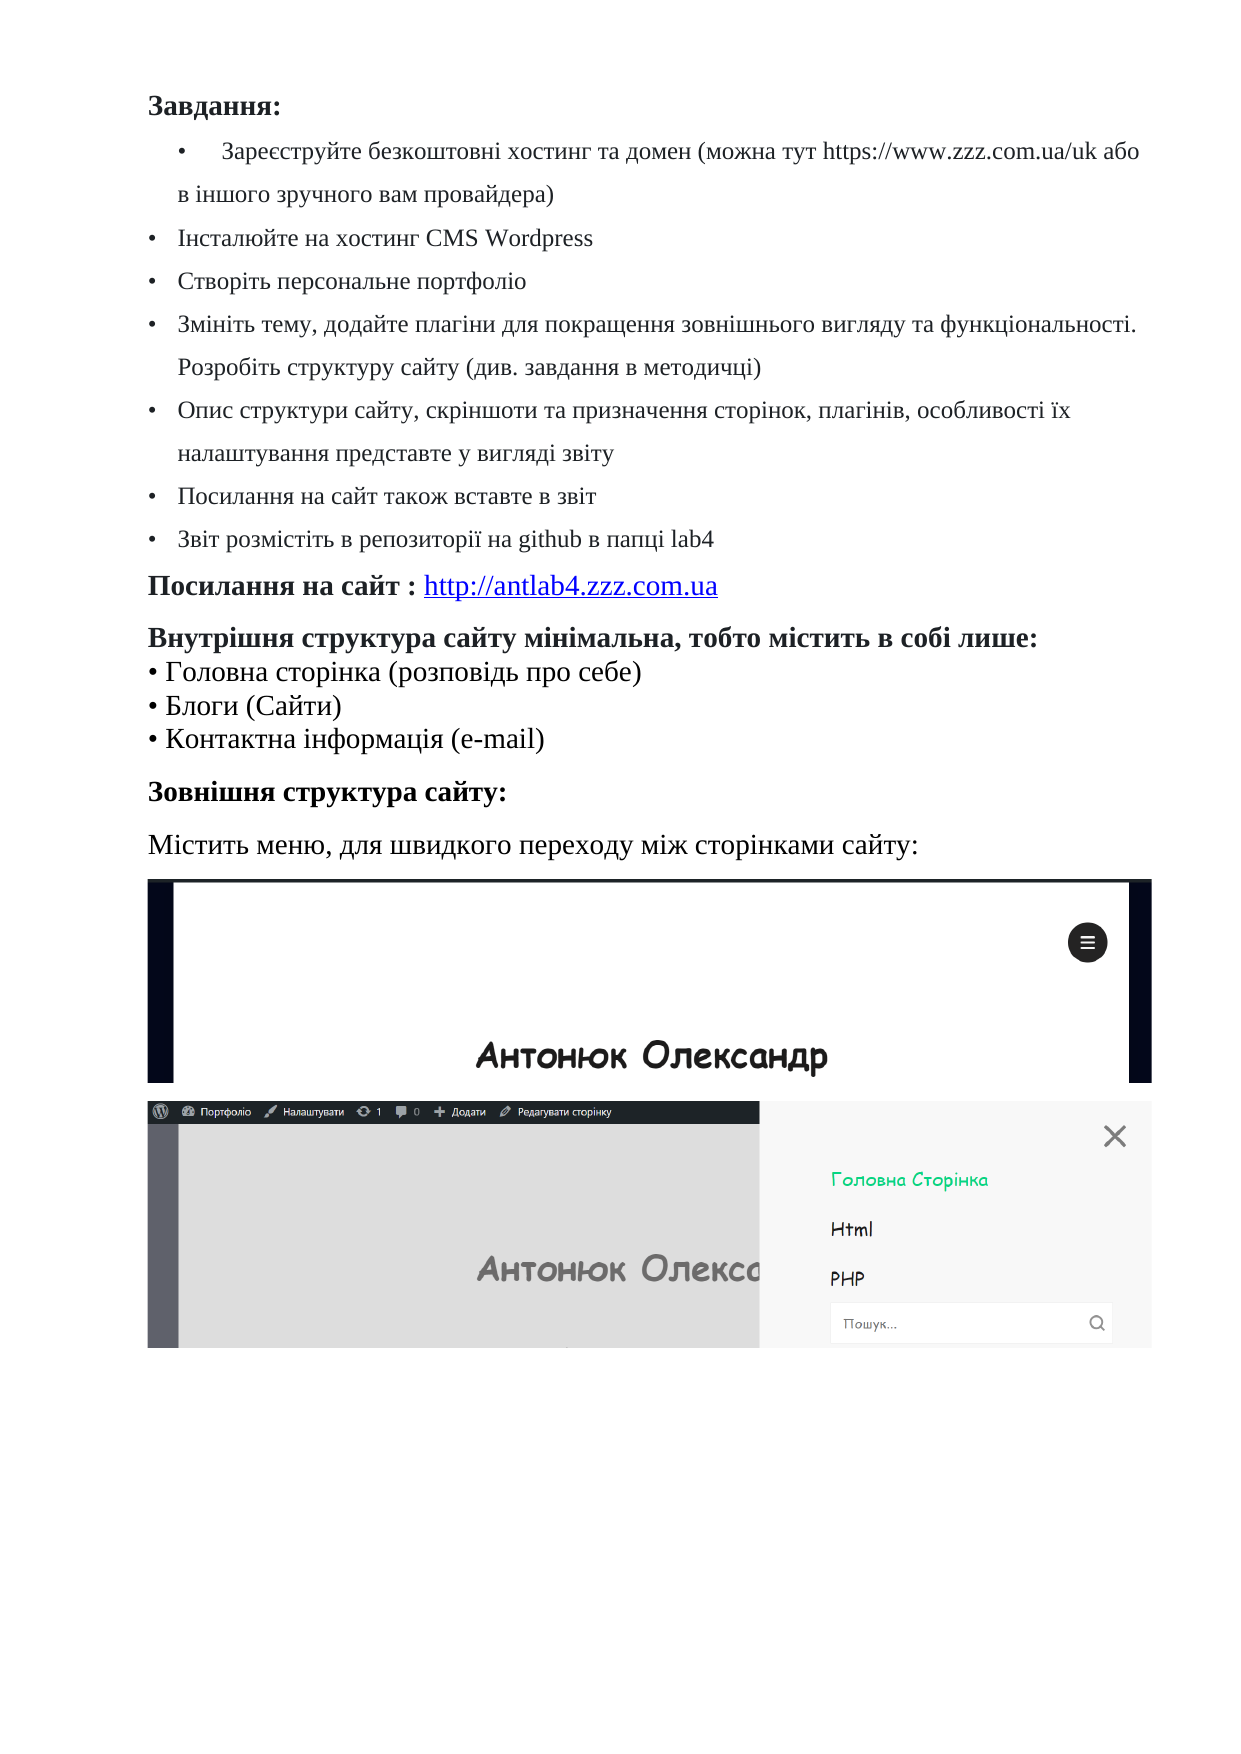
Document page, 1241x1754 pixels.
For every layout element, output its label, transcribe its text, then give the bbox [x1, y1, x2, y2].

picture [147, 1101, 1152, 1348]
text • Посилання на сайт також вставте в звіт [148, 481, 1152, 510]
text Зовнішня структура сайту: [148, 774, 1152, 807]
text Внутрішня структура сайту мінімальна, тобто містить в собі лише: [148, 621, 1152, 654]
text • Створіть персональне портфоліо [148, 266, 1152, 294]
text Містить меню, для швидкого переходу між сторінками сайту: [148, 827, 1152, 860]
text • Звіт розмістіть в репозиторії на github в папці lab4 [148, 524, 1152, 553]
text • Головна сторінка (розповідь про себе) [148, 654, 1152, 688]
text Посилання на сайт : http://antlab4.zzz.com.ua [148, 568, 1152, 601]
text • Контактна інформація (e-mail) [148, 721, 1152, 755]
picture [147, 879, 1152, 1083]
text • Опис структури сайту, скріншоти та призначення сторінок, плагінів, особливості їх налаштування представте у вигляді звіту [148, 395, 1152, 467]
text • Інсталюйте на хостинг CMS Wordpress [148, 223, 1152, 251]
text • Блоги (Сайти) [148, 688, 1152, 721]
text Завдання: • Зареєструйте безкоштовні хостинг та домен (можна тут https://www.zzz.com.ua/uk або в іншого зручного вам провайдера) [148, 88, 1152, 208]
text • Змініть тему, додайте плагіни для покращення зовнішнього вигляду та функціональності. Розробіть структуру сайту (див. завдання в методичці) [148, 309, 1152, 381]
